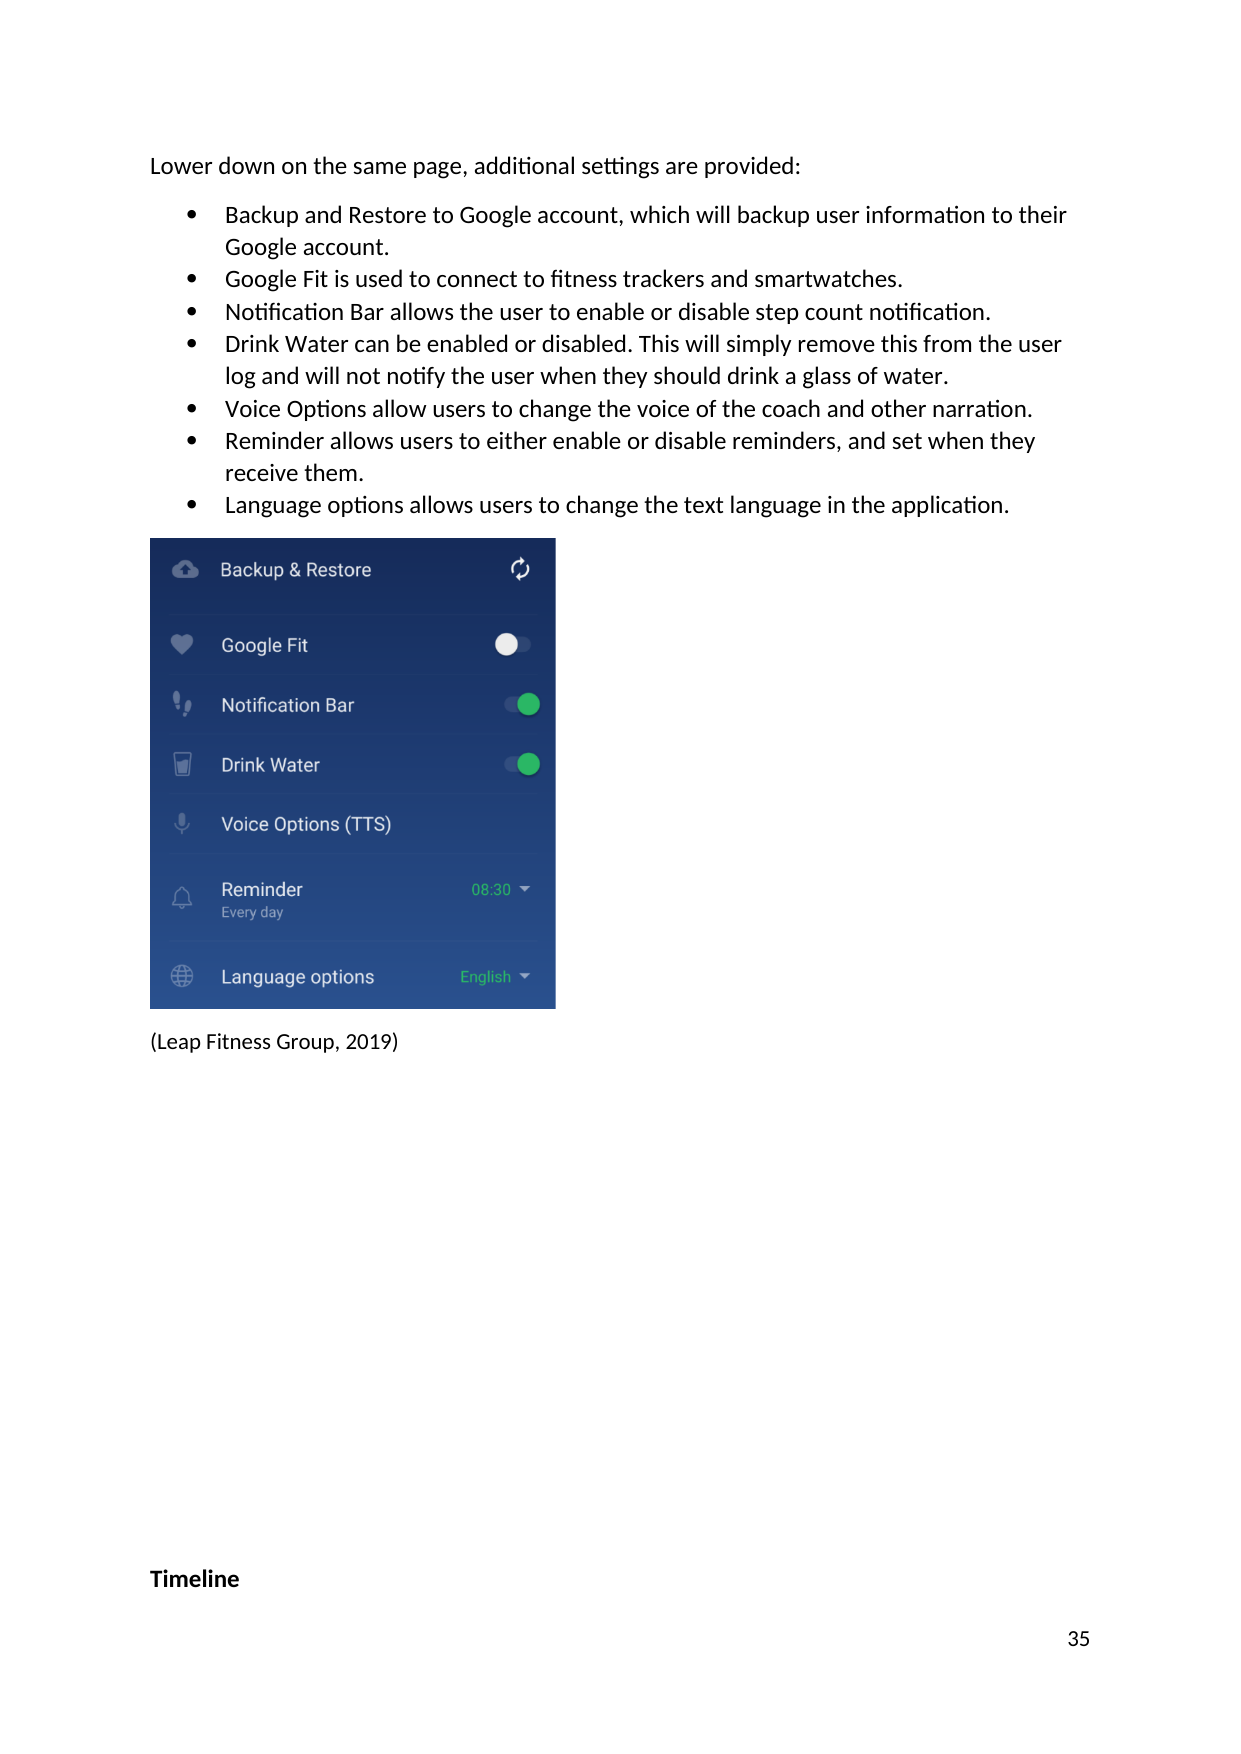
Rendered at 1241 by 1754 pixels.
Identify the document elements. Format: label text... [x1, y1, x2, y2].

list Language options allows users to change the text language in the application. [187, 489, 1090, 520]
list Reminder allows users to either enable or disable reminders, and set when they receive them. [187, 425, 1090, 488]
list Google Fit is used to connect to fitness trackers and smartwatches. [187, 263, 1090, 294]
list Backup and Restore to Google account, which will backup user information to their Google account. [187, 199, 1090, 262]
text Lower down on the same page, additional settings are provided: [150, 150, 1090, 181]
picture [150, 538, 556, 1009]
text Timeline [150, 1563, 1090, 1594]
list Notification Bar allows the user to enable or disable step count notification. [187, 296, 1090, 326]
list Drink Water can be enabled or disabled. This will simply remove this from the user log and will not notify the user when they should drink a glass of water. [187, 328, 1090, 391]
list Voice Options allow users to change the voice of the coach and other narration. [187, 393, 1090, 423]
